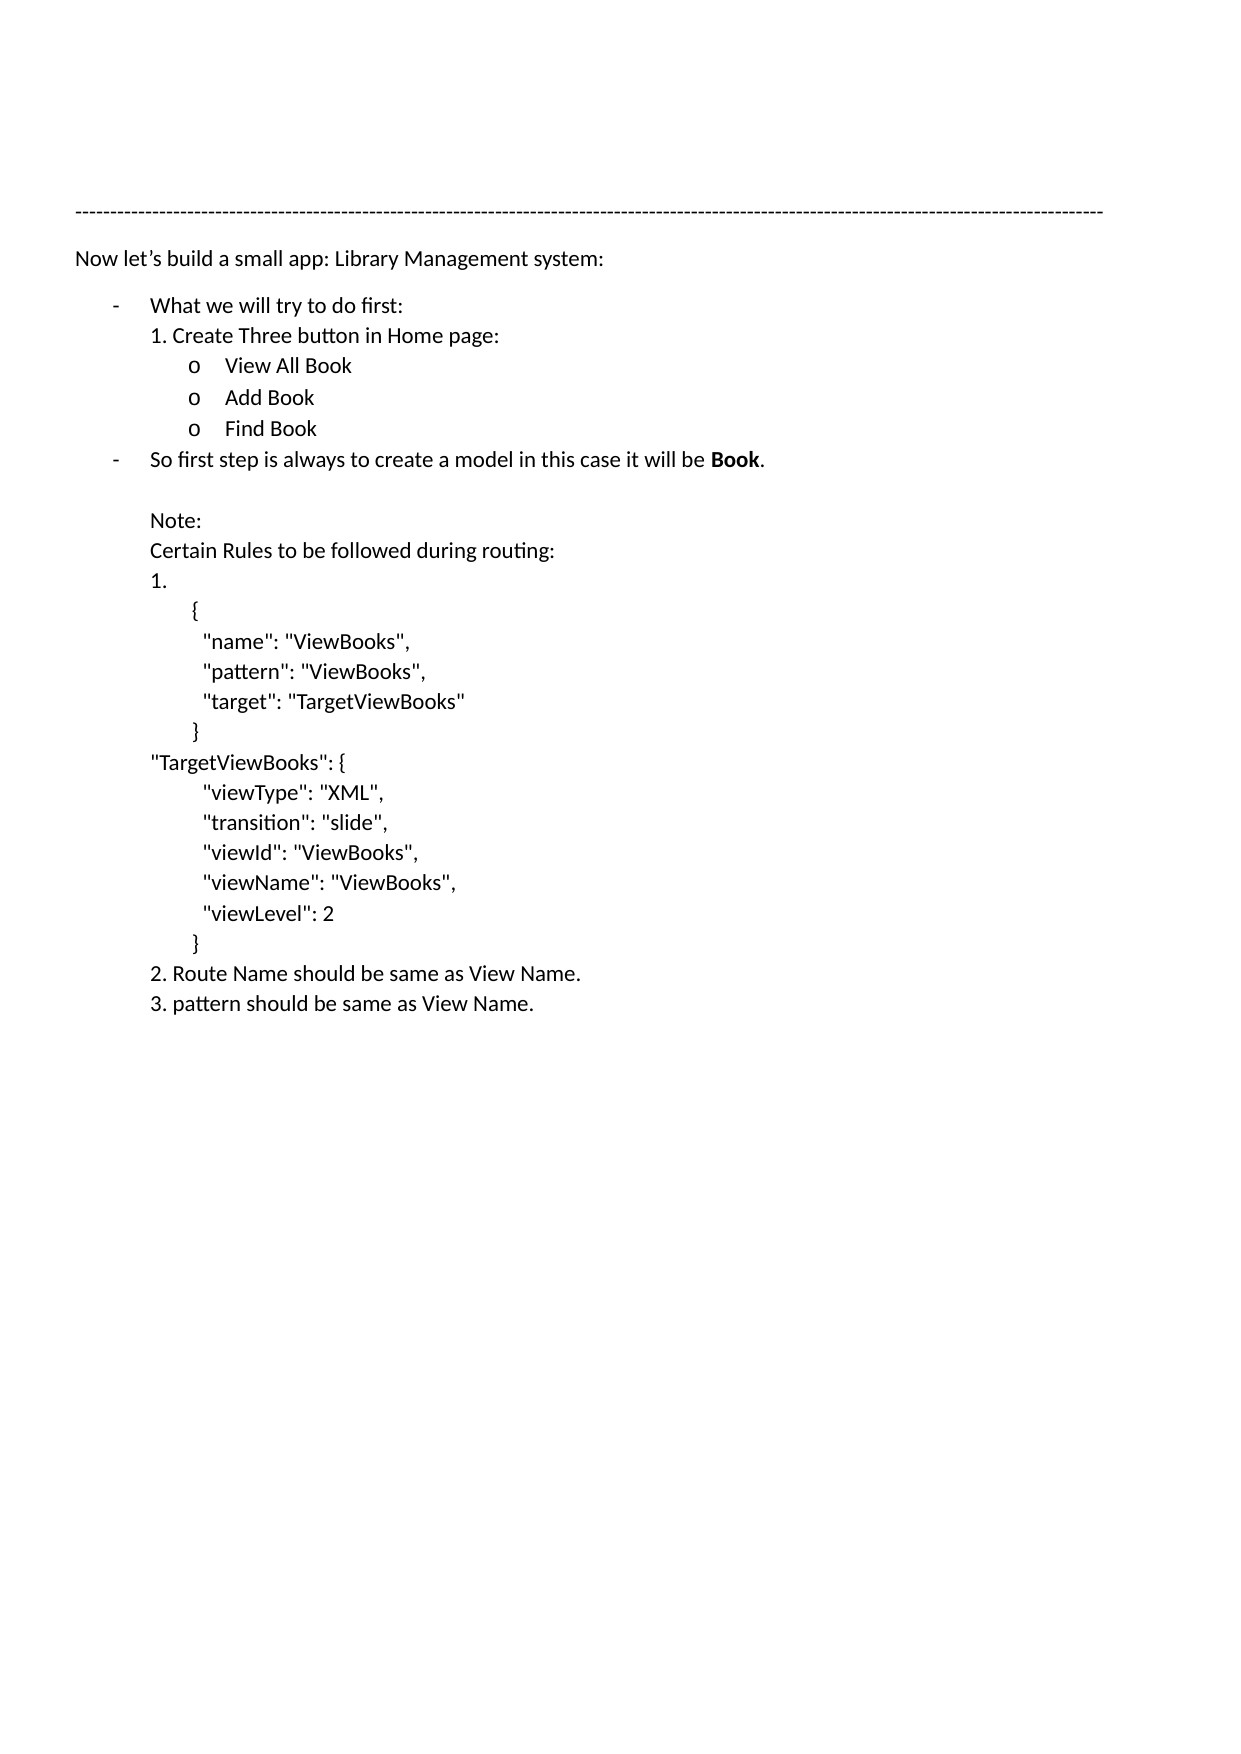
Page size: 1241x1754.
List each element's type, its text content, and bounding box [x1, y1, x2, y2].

list So first step is always to create a model in this case it will be Book. [112, 446, 1166, 474]
list "target": "TargetViewBooks" [150, 687, 1166, 715]
list "viewType": "XML", [150, 778, 1166, 806]
text --------------------------------------------------------------------------------------------------------------------------------------------------- [75, 197, 1166, 225]
list View All Book [187, 351, 1166, 380]
list "pattern": "ViewBooks", [150, 657, 1166, 685]
list { [150, 597, 1166, 625]
text Now let’s build a small app: Library Management system: [75, 244, 1166, 272]
list "transition": "slide", [150, 808, 1166, 836]
list 3. pattern should be same as View Name. [150, 989, 1166, 1017]
list 2. Route Name should be same as View Name. [150, 959, 1166, 987]
list "viewId": "ViewBooks", [150, 838, 1166, 866]
list Add Book [187, 383, 1166, 412]
list "viewName": "ViewBooks", [150, 868, 1166, 897]
list "viewLevel": 2 [150, 899, 1166, 927]
list "TargetViewBooks": { [150, 748, 1166, 776]
list "name": "ViewBooks", [150, 627, 1166, 655]
list } [150, 717, 1166, 746]
list Note: Certain Rules to be followed during routing: 1. [150, 506, 1166, 594]
list What we will try to do first: 1. Create Three button in Home page: [112, 291, 1166, 349]
list Find Book [187, 414, 1166, 443]
list } [150, 929, 1166, 957]
